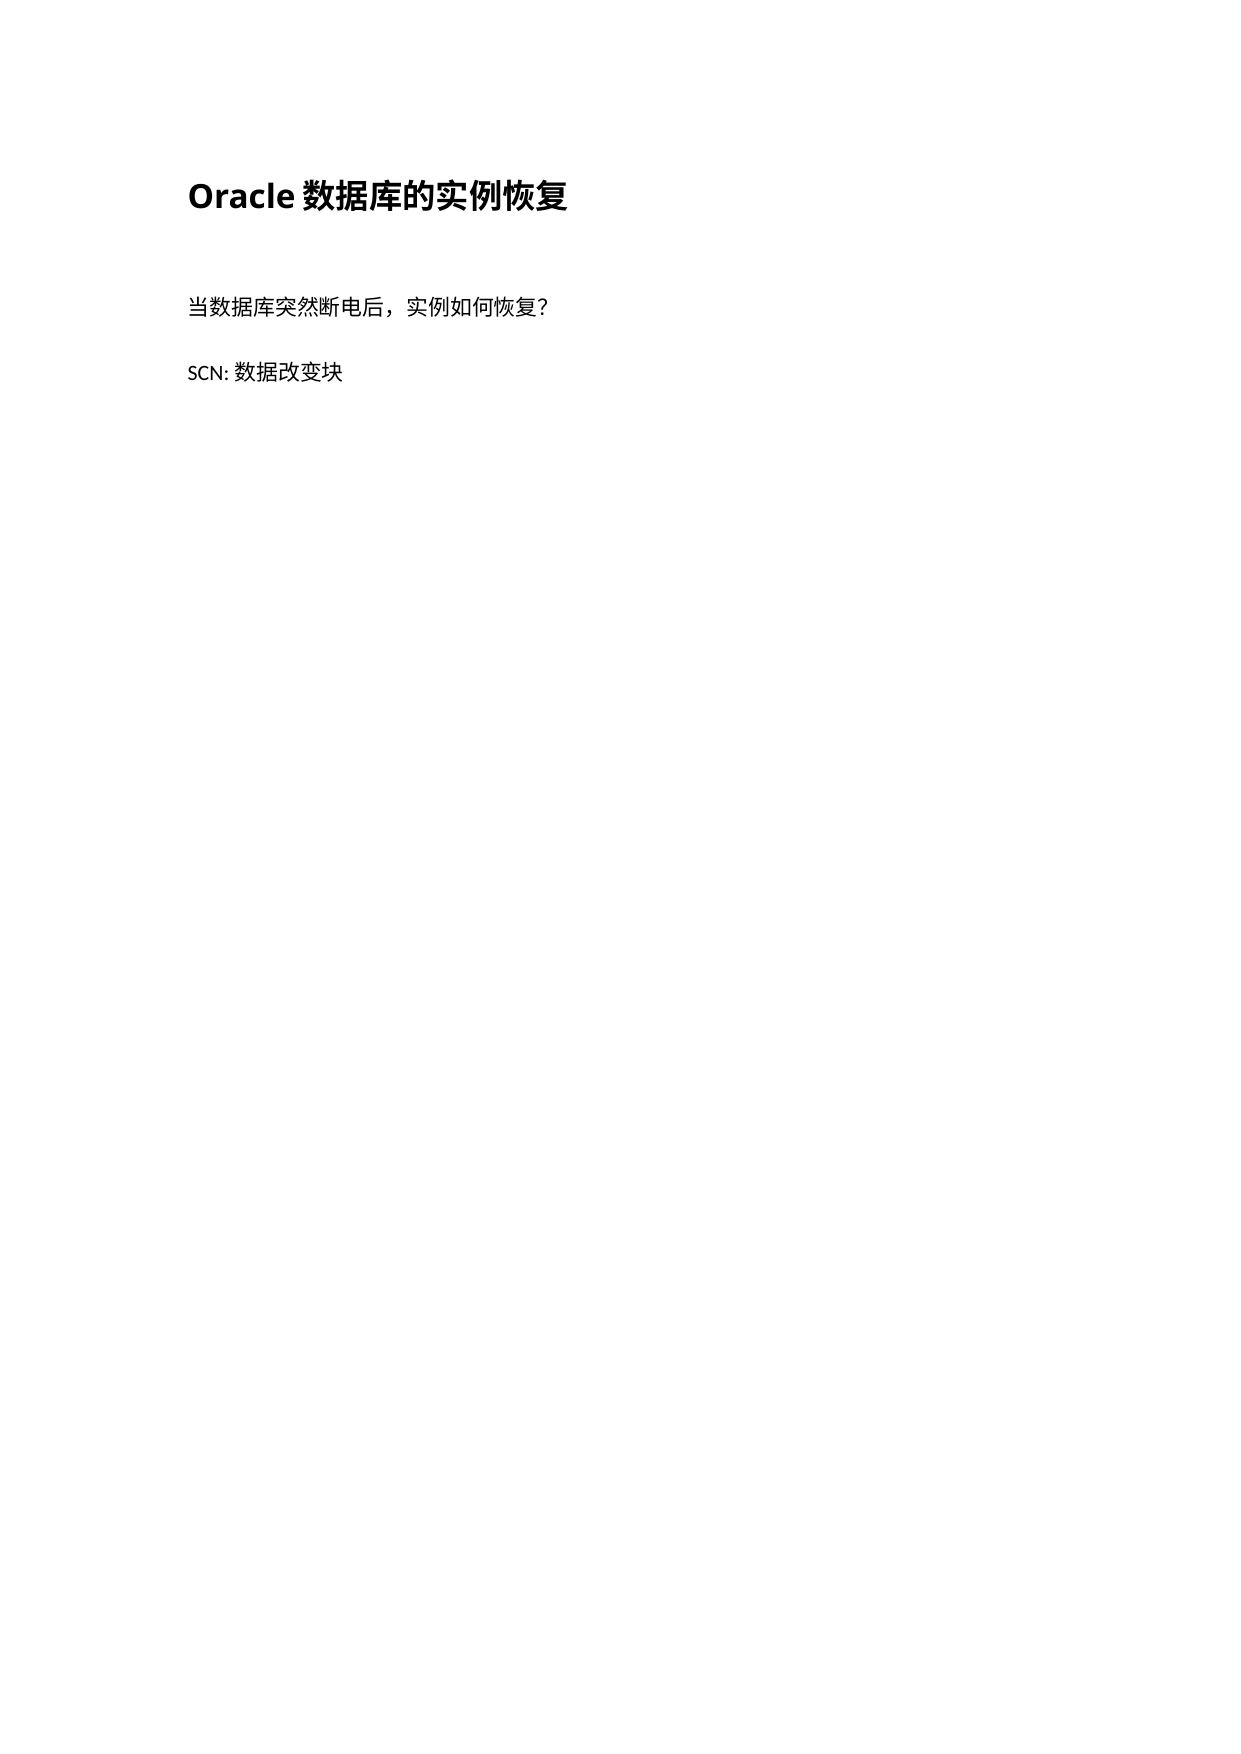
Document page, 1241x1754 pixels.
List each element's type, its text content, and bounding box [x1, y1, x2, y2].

subtitle Oracle数据库的实例恢复 [187, 162, 1053, 227]
text 当数据库突然断电后，实例如何恢复？ [187, 289, 1053, 322]
text SCN: 数据改变块 [187, 354, 1053, 387]
